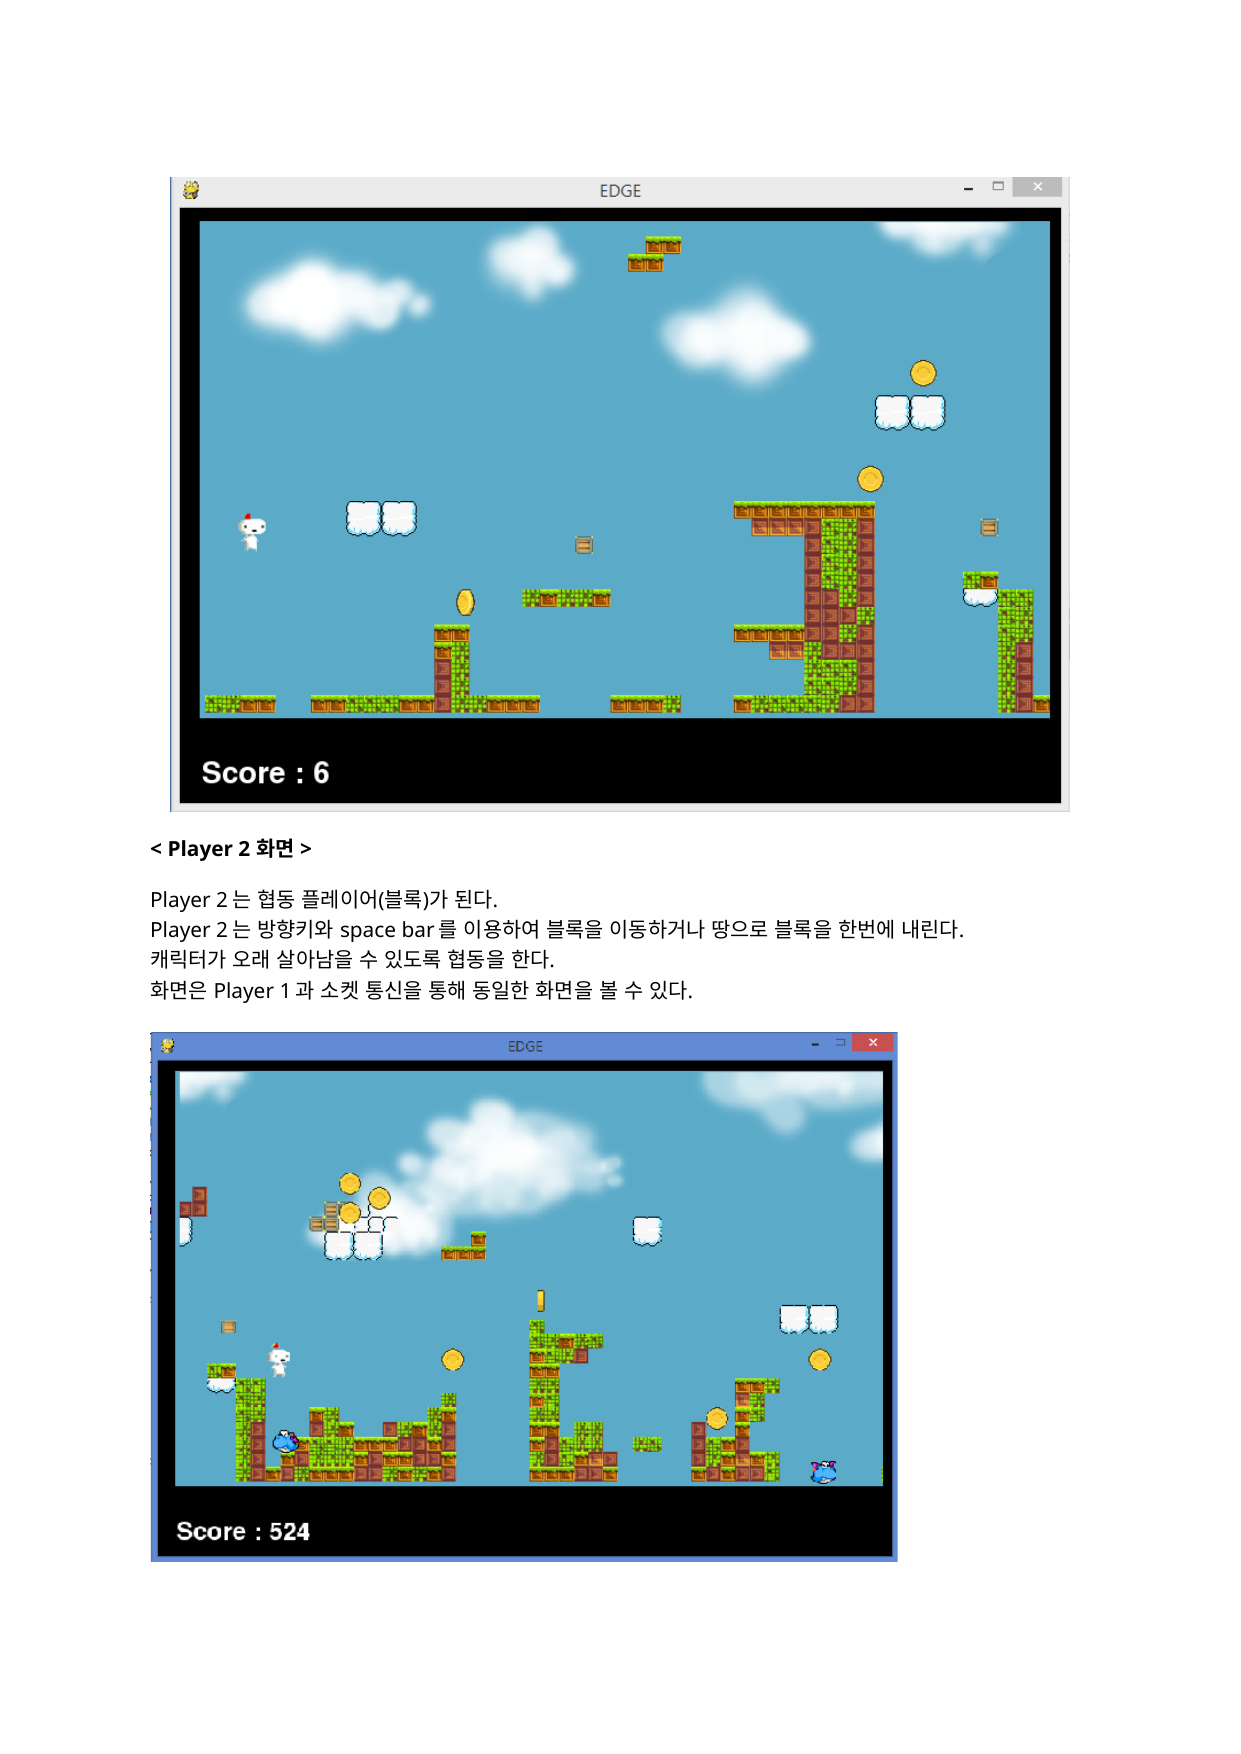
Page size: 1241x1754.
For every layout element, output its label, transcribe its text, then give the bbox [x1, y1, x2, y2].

text < Player 2 화면 > [150, 832, 1090, 862]
picture [150, 1032, 898, 1562]
text Player 2는 협동 플레이어(블록)가 된다. [150, 883, 1090, 913]
picture [170, 177, 1070, 812]
text Player 2는 방향키와 space bar를 이용하여 블록을 이동하거나 땅으로 블록을 한번에 내린다. [150, 913, 1090, 944]
text 화면은 Player 1과 소켓 통신을 통해 동일한 화면을 볼 수 있다. [150, 974, 1090, 1004]
text 캐릭터가 오래 살아남을 수 있도록 협동을 한다. [150, 944, 1090, 974]
